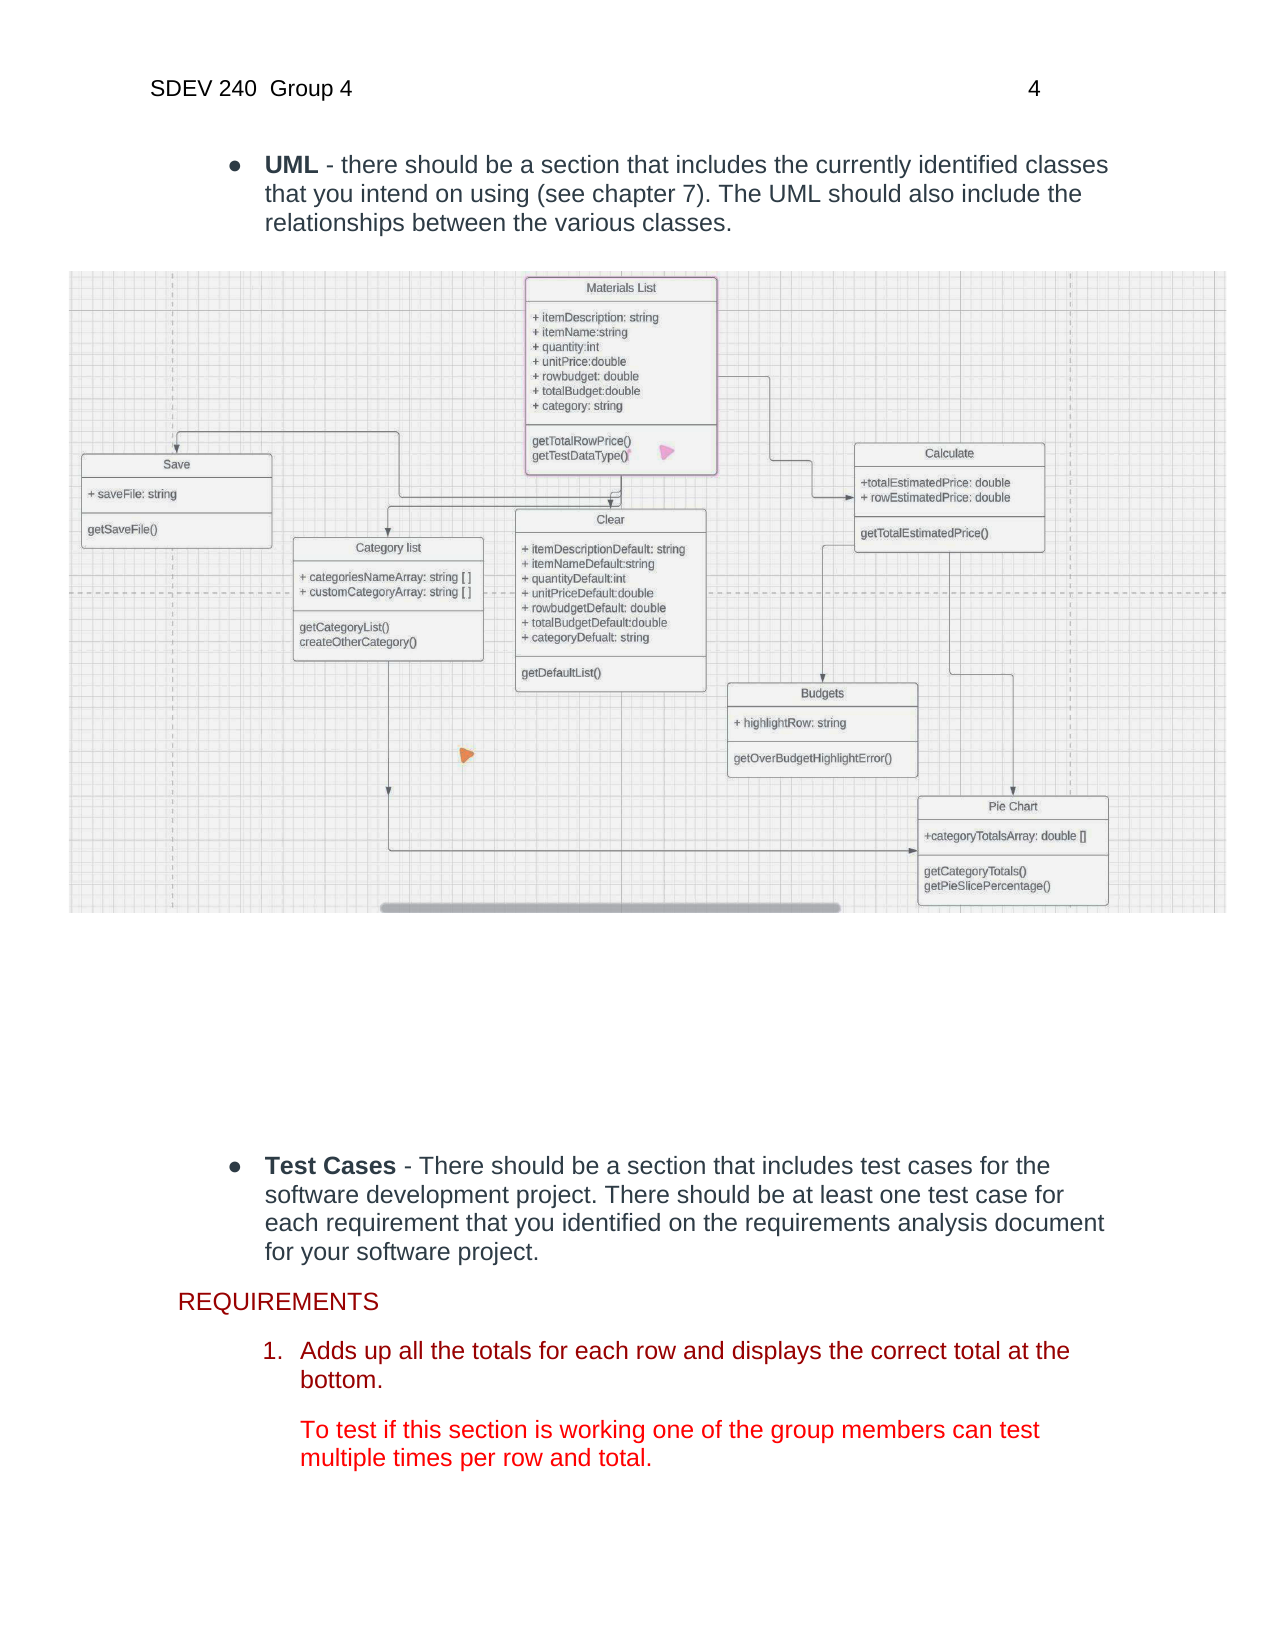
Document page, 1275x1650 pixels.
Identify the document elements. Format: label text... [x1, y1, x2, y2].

list UML - there should be a section that includes the currently identified classes that you intend on using (see chapter 7). The UML should also include the relationships between the various classes. [227, 150, 1125, 236]
picture [68, 271, 1227, 913]
list Adds up all the totals for each row and displays the correct total at the bottom. [262, 1336, 1125, 1394]
list Test Cases - There should be a section that includes test cases for the software development project. There should be at least one test case for each requirement that you identified on the requirements analysis document for your software project. [227, 1151, 1125, 1266]
text To test if this section is working one of the group members can test multiple times per row and total. [300, 1415, 1125, 1472]
text REQUIREMENTS [150, 1287, 1125, 1316]
